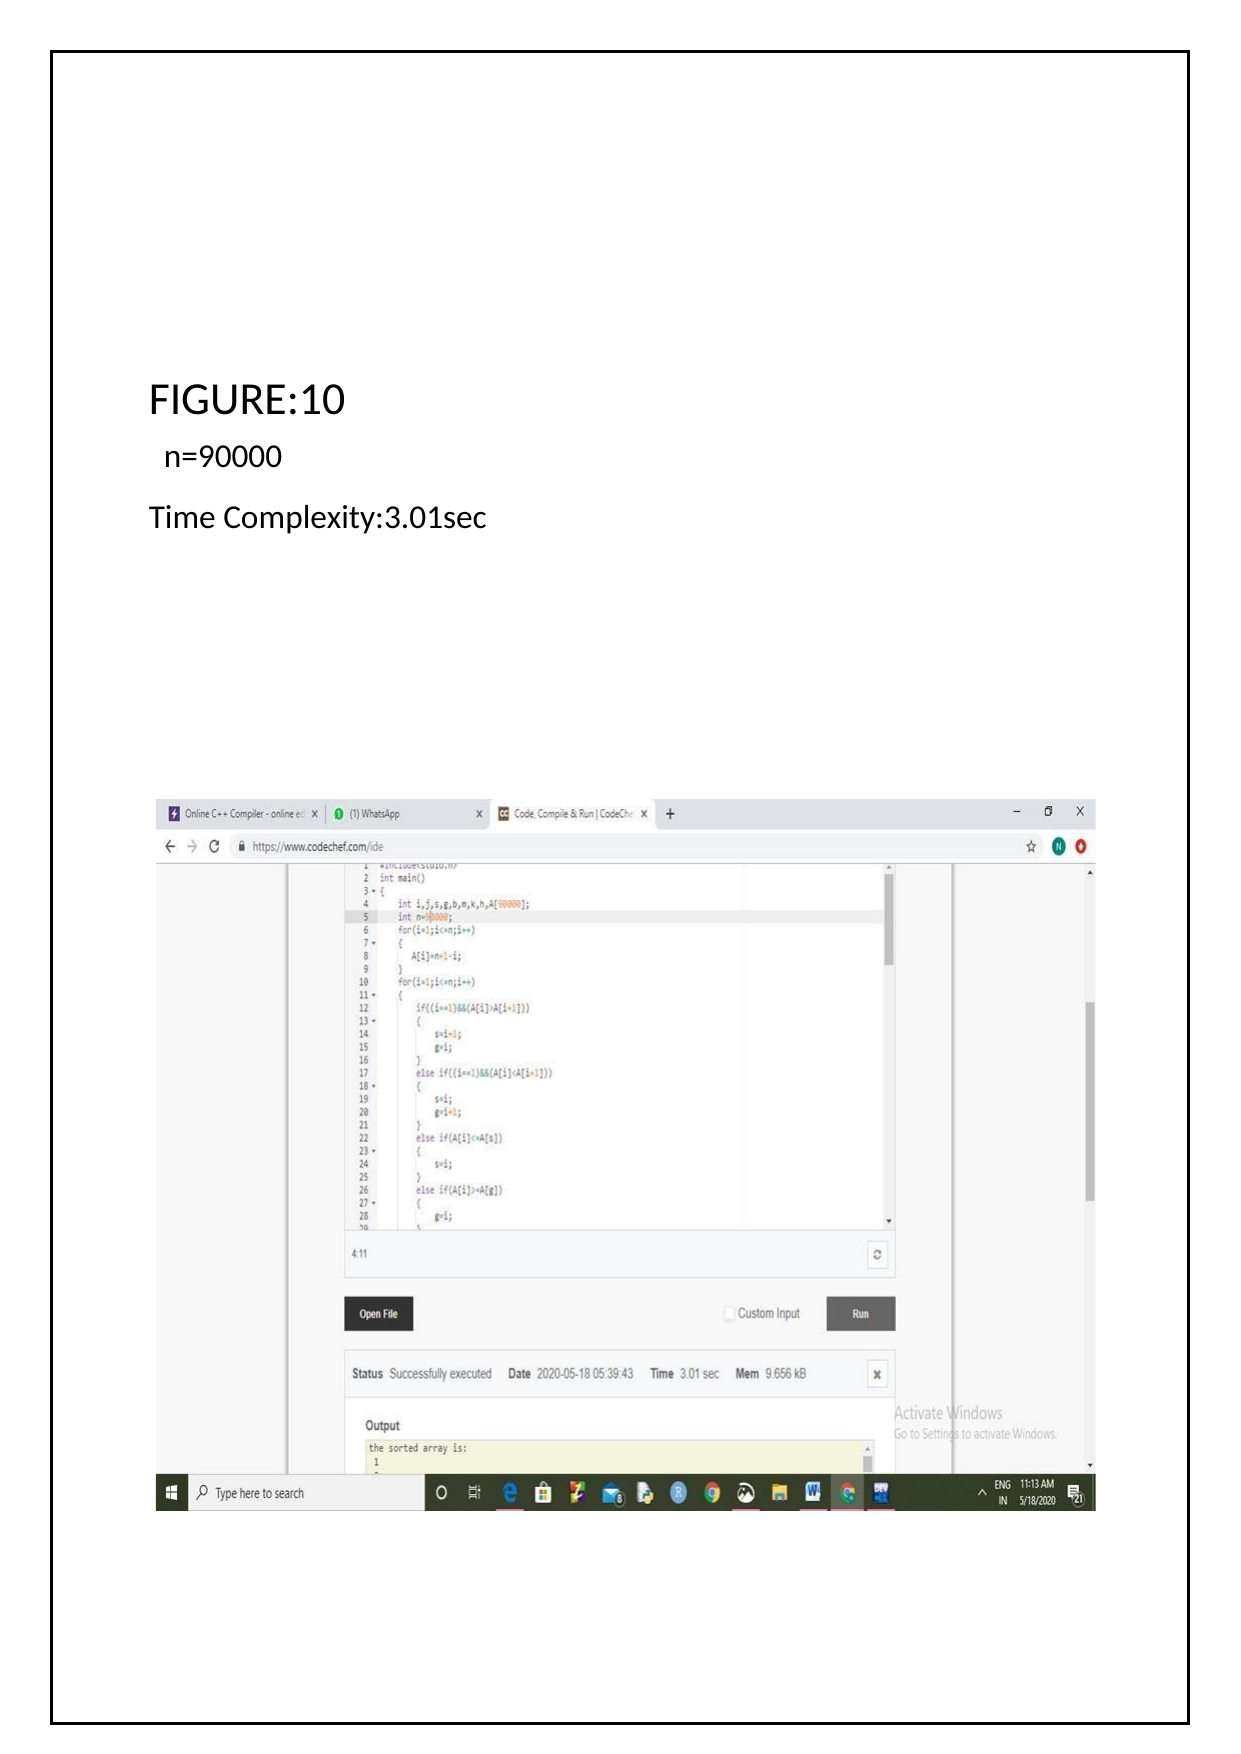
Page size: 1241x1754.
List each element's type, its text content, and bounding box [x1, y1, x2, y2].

picture [155, 799, 1096, 1511]
text Time Complexity:3.01sec [148, 496, 1142, 536]
text n=90000 [163, 435, 1142, 476]
subtitle FIGURE:10 [148, 369, 1142, 426]
